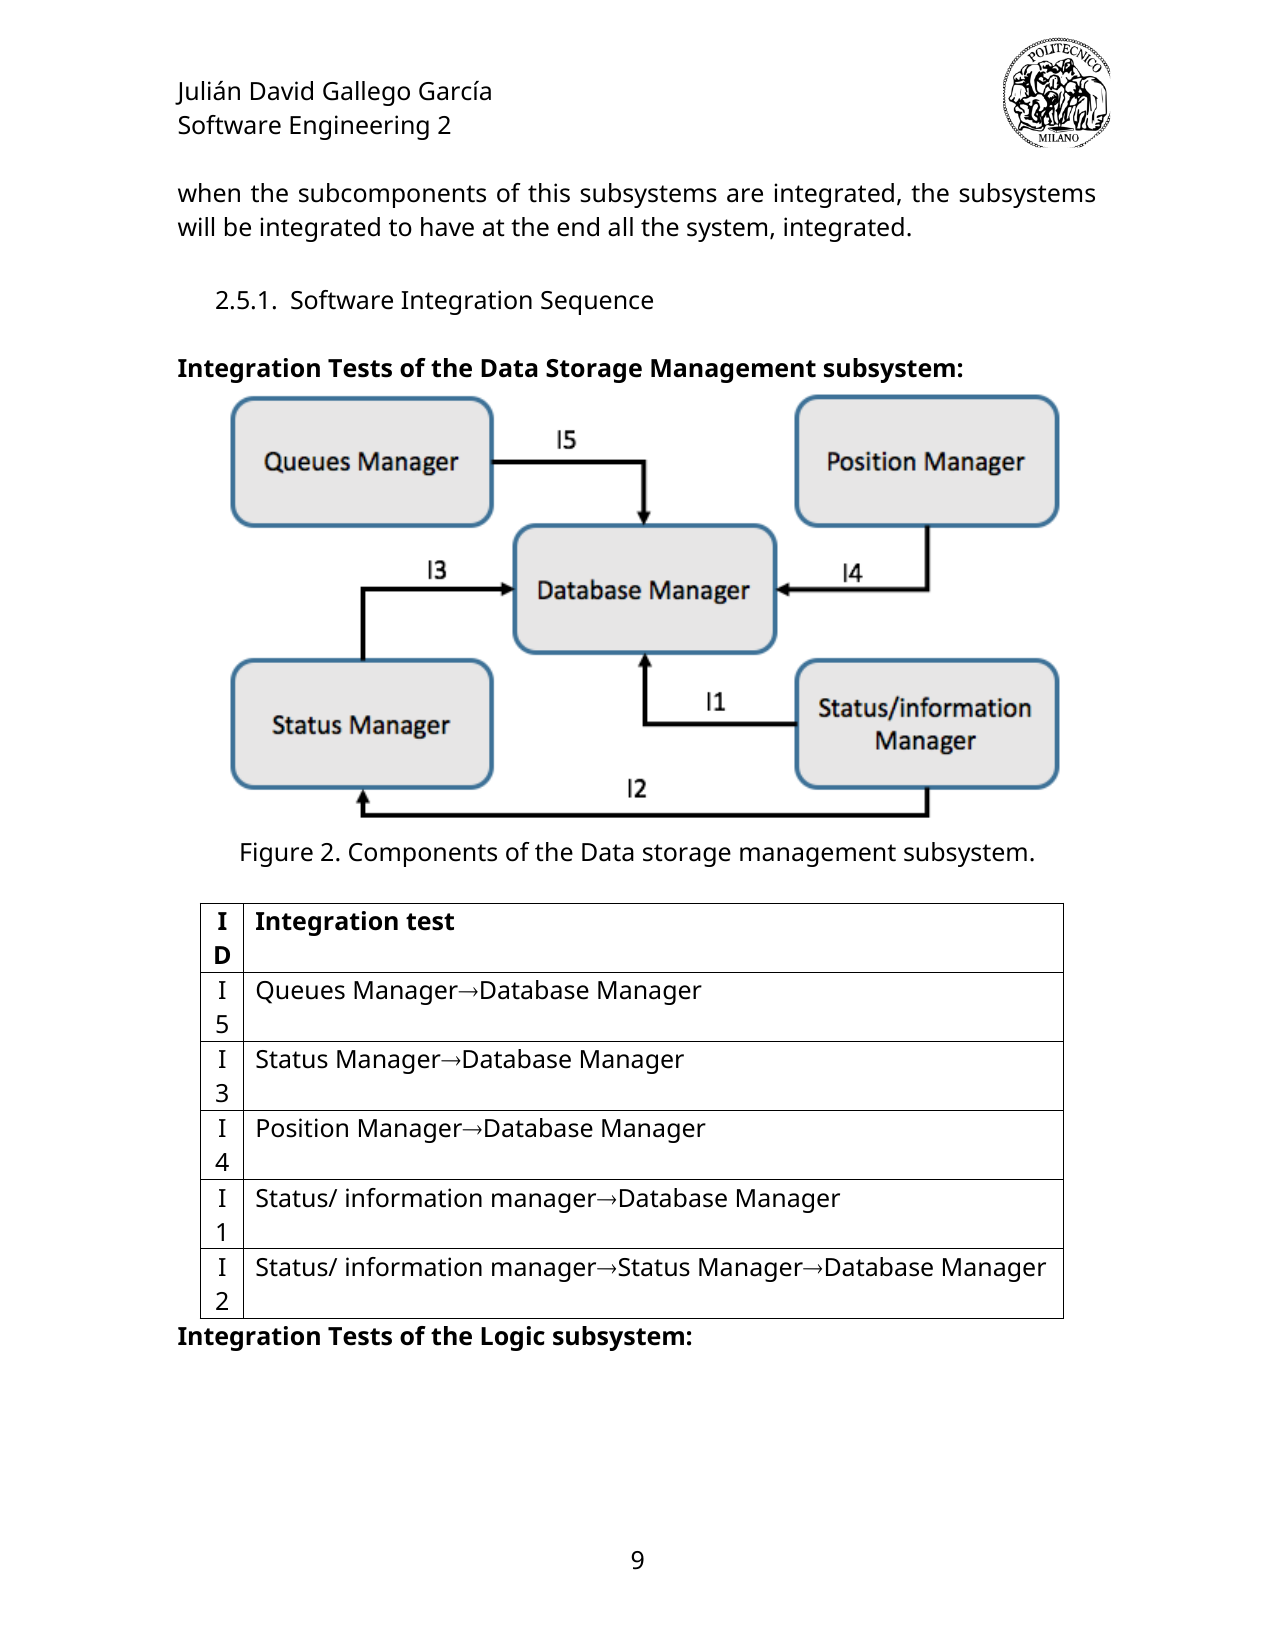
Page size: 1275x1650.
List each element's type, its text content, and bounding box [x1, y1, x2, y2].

table_header Integration test [244, 904, 1063, 972]
table_cell I5 [201, 973, 243, 1041]
text Figure 2. Components of the Data storage management subsystem. [177, 834, 1098, 868]
table_cell I3 [201, 1042, 243, 1110]
subtitle Software Integration Sequence [215, 282, 1098, 316]
table_cell Status/ information managerStatus ManagerDatabase Manager [244, 1249, 1063, 1317]
table_cell Status ManagerDatabase Manager [244, 1042, 1063, 1110]
table_cell Status/ information managerDatabase Manager [244, 1180, 1063, 1248]
text Integration Tests of the Data Storage Management subsystem: [177, 350, 1098, 384]
table_cell I2 [201, 1249, 243, 1317]
picture [1001, 37, 1110, 146]
text Integration Tests of the Logic subsystem: [177, 1318, 1098, 1353]
table_cell I1 [201, 1180, 243, 1248]
table_header ID [201, 904, 243, 972]
table_cell Queues ManagerDatabase Manager [244, 973, 1063, 1041]
picture [206, 384, 1069, 835]
table_cell I4 [201, 1111, 243, 1179]
table_cell Position ManagerDatabase Manager [244, 1111, 1063, 1179]
